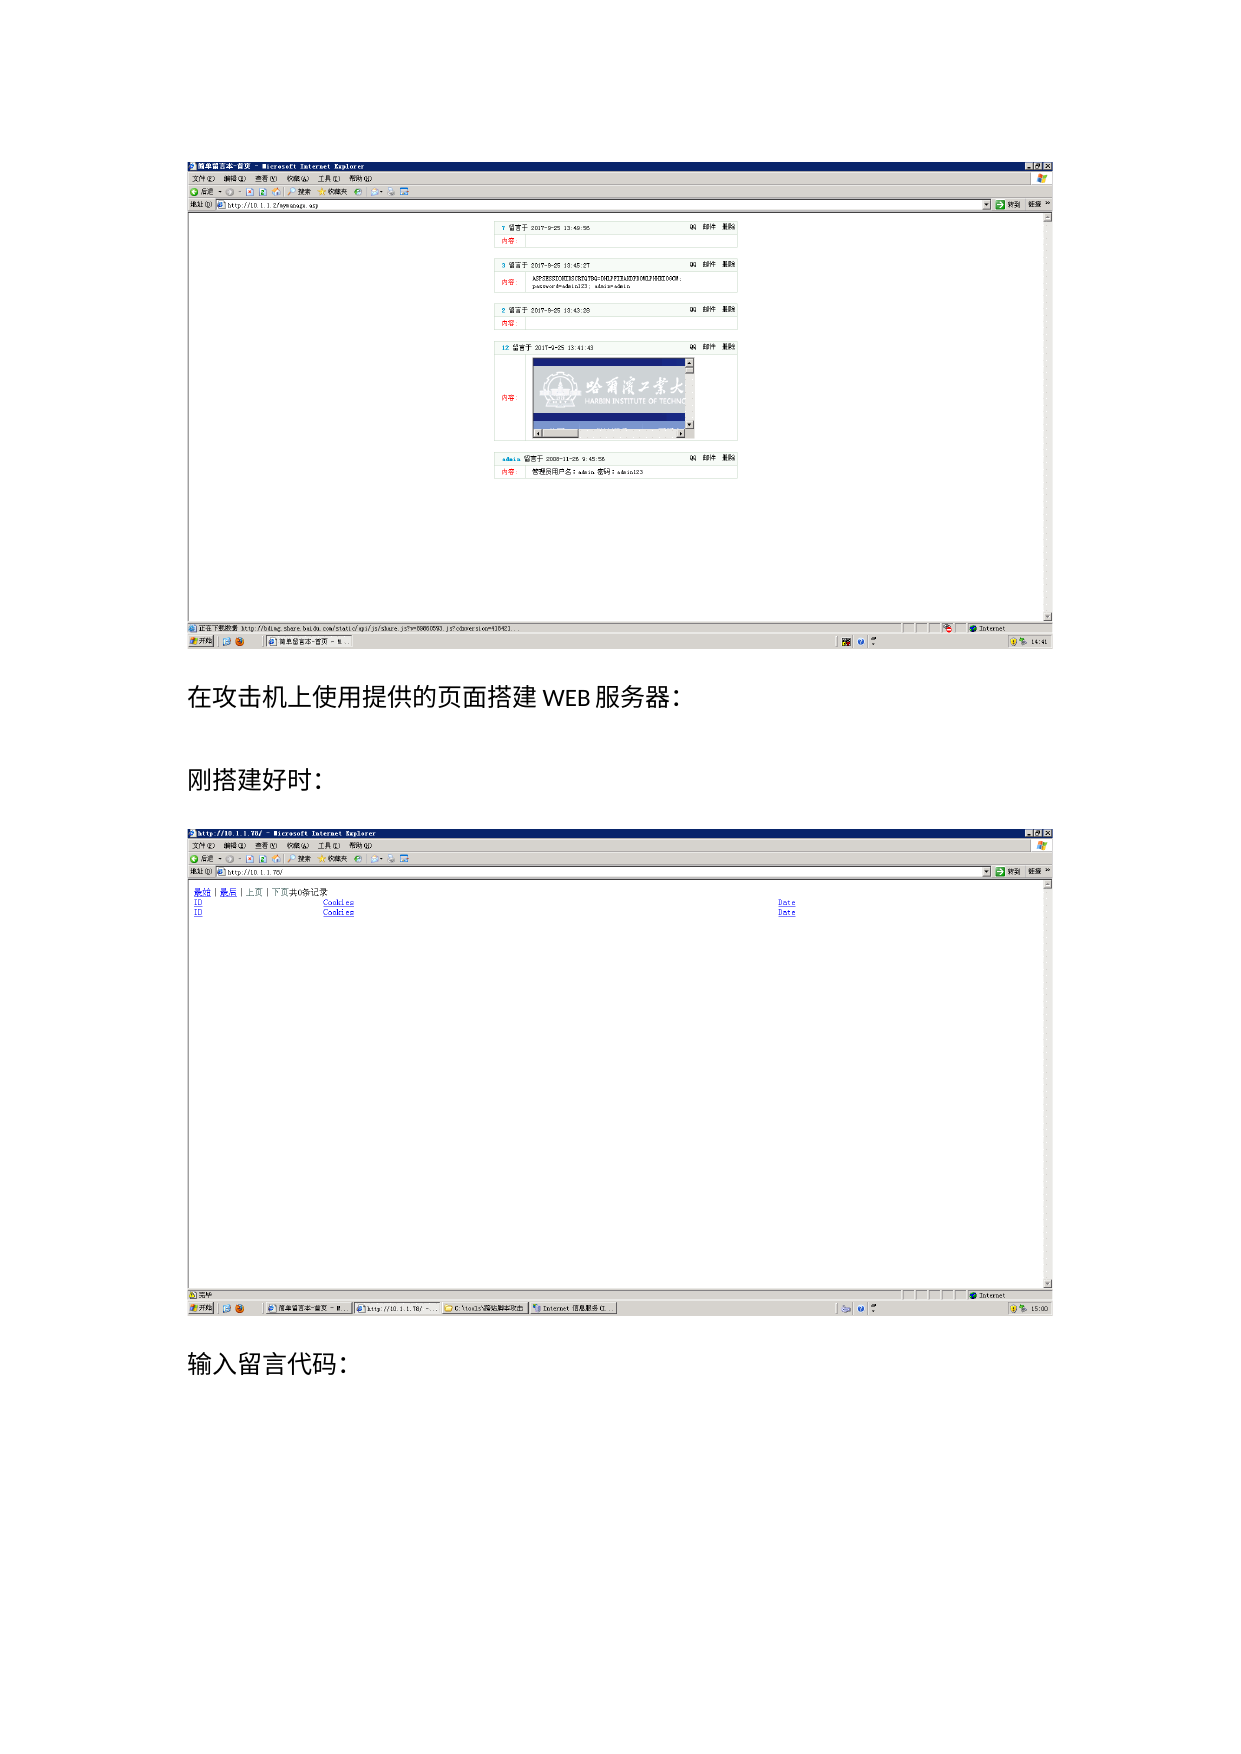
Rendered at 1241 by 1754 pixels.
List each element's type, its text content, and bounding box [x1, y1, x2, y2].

text 输入留言代码： [187, 1330, 1053, 1395]
picture [187, 162, 1053, 649]
text 刚搭建好时： [187, 746, 1053, 811]
text 在攻击机上使用提供的页面搭建WEB服务器： [187, 663, 1053, 728]
picture [187, 829, 1053, 1316]
